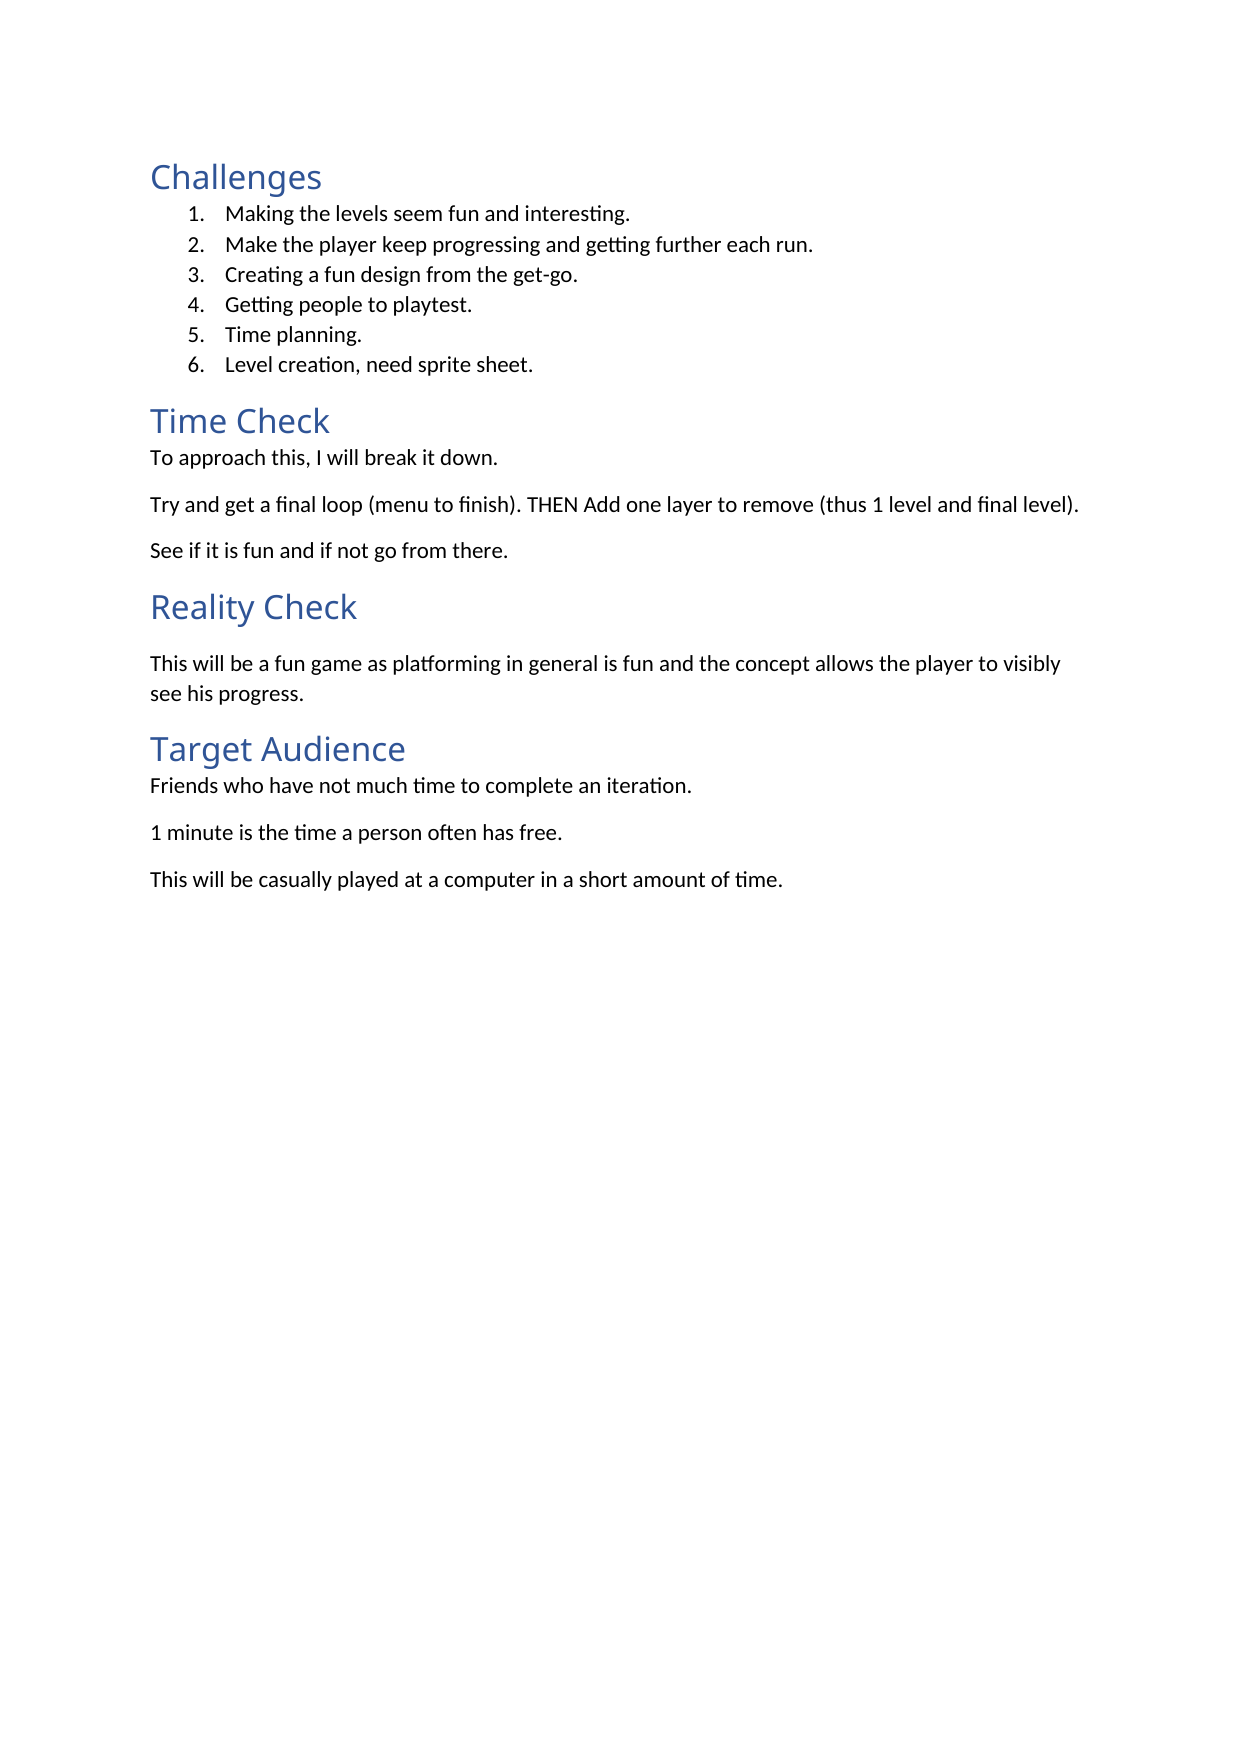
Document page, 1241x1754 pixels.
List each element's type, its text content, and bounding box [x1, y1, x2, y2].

list Time planning. [187, 320, 1090, 348]
list Level creation, need sprite sheet. [187, 351, 1090, 379]
list Creating a fun design from the get-go. [187, 260, 1090, 288]
text Friends who have not much time to complete an iteration. [150, 772, 1090, 800]
text This will be casually played at a computer in a short amount of time. [150, 865, 1090, 893]
list Getting people to playtest. [187, 290, 1090, 318]
subtitle Target Audience [150, 726, 1090, 772]
text To approach this, I will break it down. [150, 443, 1090, 471]
text Try and get a final loop (menu to finish). THEN Add one layer to remove (thus 1 level and final level). [150, 490, 1090, 518]
list Make the player keep progressing and getting further each run. [187, 230, 1090, 258]
subtitle Time Check [150, 397, 1090, 443]
text This will be a fun game as platforming in general is fun and the concept allows the player to visibly see his progress. [150, 649, 1090, 707]
subtitle Challenges [150, 154, 1090, 199]
list Making the levels seem fun and interesting. [187, 199, 1090, 228]
text Reality Check [150, 583, 1090, 629]
text See if it is fun and if not go from there. [150, 537, 1090, 565]
text 1 minute is the time a person often has free. [150, 818, 1090, 847]
